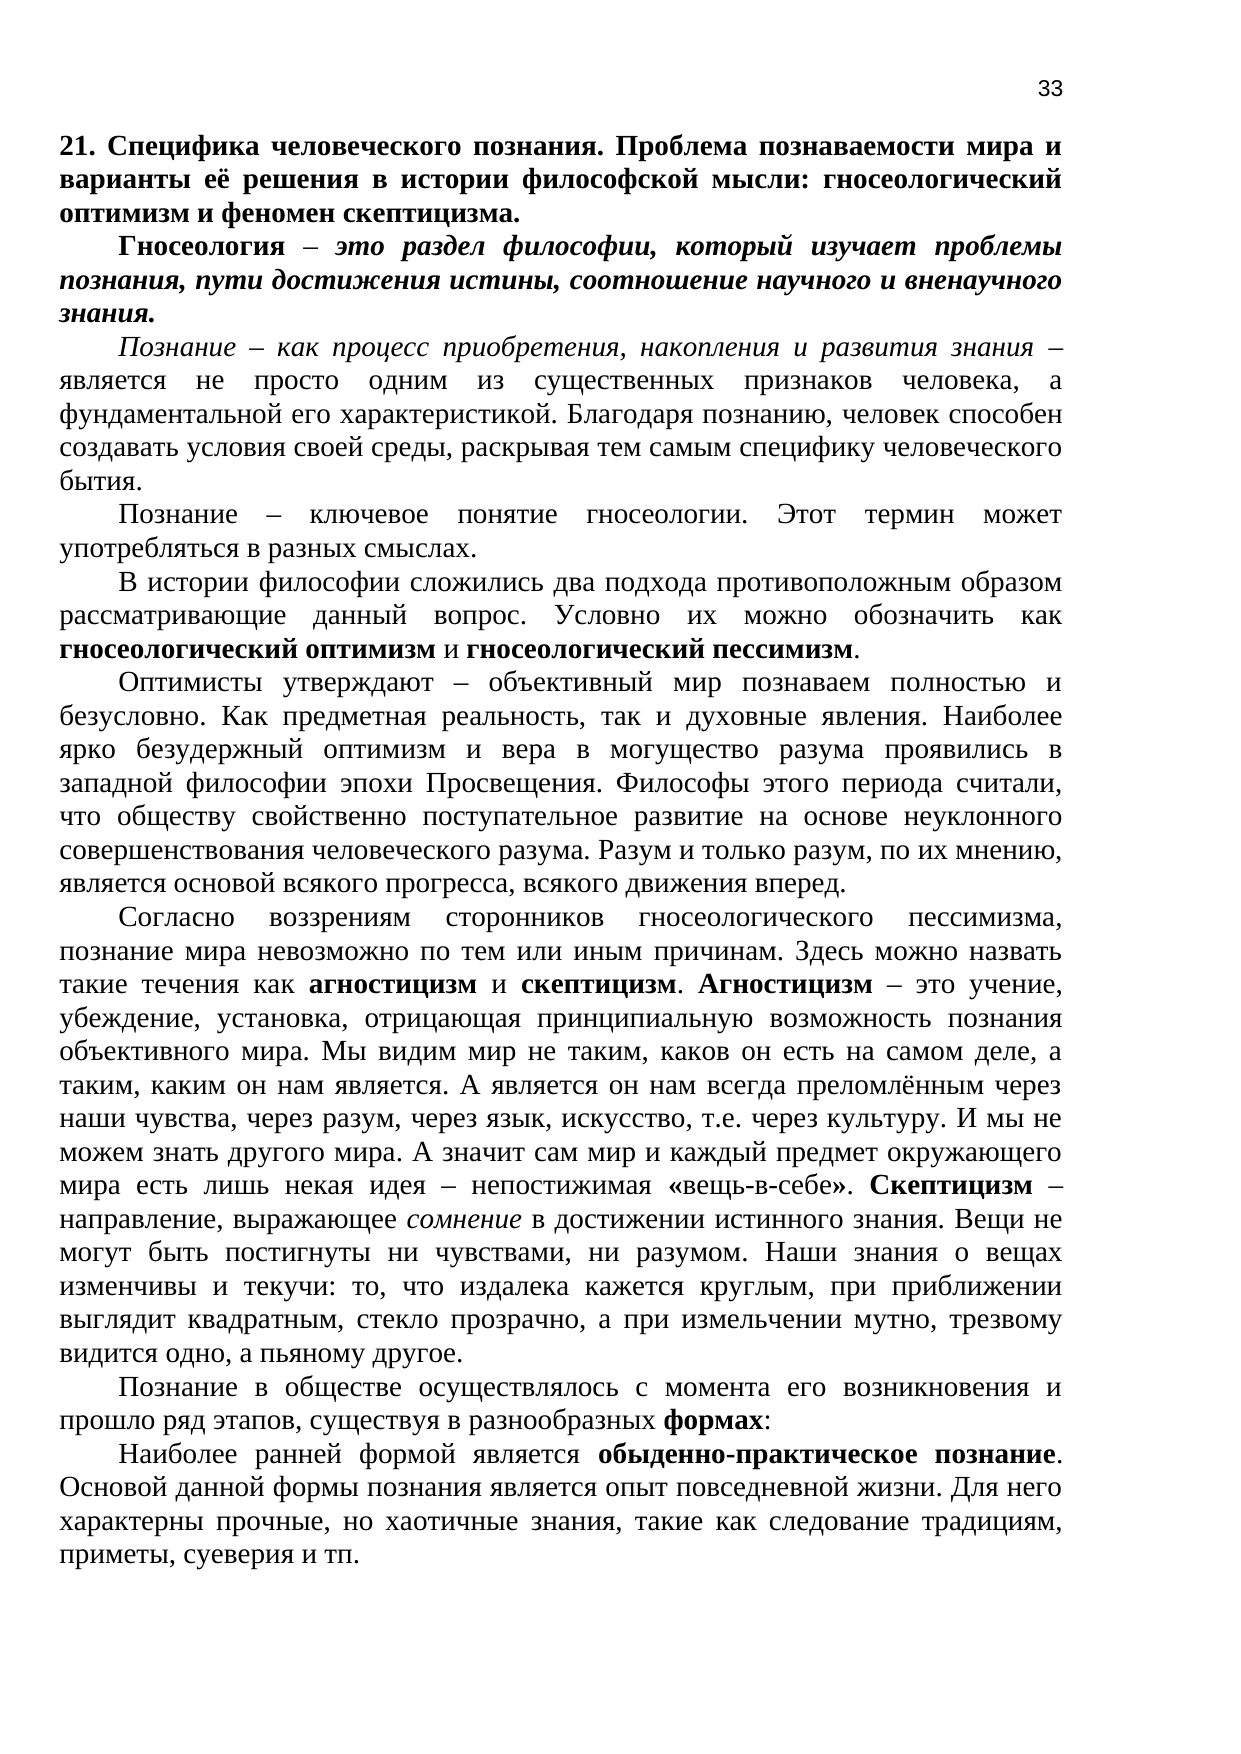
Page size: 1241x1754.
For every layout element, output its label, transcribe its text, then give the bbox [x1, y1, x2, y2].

list Оптимисты утверждают – объективный мир познаваем полностью и безусловно. Как предметная реальность, так и духовные явления. Наиболее ярко безудержный оптимизм и вера в могущество разума проявились в западной философии эпохи Просвещения. Философы этого периода считали, что обществу свойственно поступательное развитие на основе неуклонного совершенствования человеческого разума. Разум и только разум, по их мнению, является основой всякого прогресса, всякого движения вперед. [59, 664, 1063, 899]
list Гносеология – это раздел философии, который изучает проблемы познания, пути достижения истины, соотношение научного и вненаучного знания. [59, 228, 1063, 329]
list Согласно воззрениям сторонников гносеологического пессимизма, познание мира невозможно по тем или иным причинам. Здесь можно назвать такие течения как агностицизм и скептицизм. Агностицизм – это учение, убеждение, установка, отрицающая принципиальную возможность познания объективного мира. Мы видим мир не таким, каков он есть на самом деле, а таким, каким он нам является. А является он нам всегда преломлённым через наши чувства, через разум, через язык, искусство, т.е. через культуру. И мы не можем знать другого мира. А значит сам мир и каждый предмет окружающего мира есть лишь некая идея – непостижимая «вещь-в-себе». Скептицизм – направление, выражающее сомнение в достижении истинного знания. Вещи не могут быть постигнуты ни чувствами, ни разумом. Наши знания о вещах изменчивы и текучи: то, что издалека кажется круглым, при приближении выглядит квадратным, стекло прозрачно, а при измельчении мутно, трезвому видится одно, а пьяному другое. [59, 899, 1063, 1369]
text Познание в обществе осуществлялось с момента его возникновения и прошло ряд этапов, существуя в разнообразных формах: [59, 1369, 1063, 1436]
list Познание – как процесс приобретения, накопления и развития знания – является не просто одним из существенных признаков человека, а фундаментальной его характеристикой. Благодаря познанию, человек способен создавать условия своей среды, раскрывая тем самым специфику человеческого бытия. [59, 329, 1063, 497]
list В истории философии сложились два подхода противоположным образом рассматривающие данный вопрос. Условно их можно обозначить как гносеологический оптимизм и гносеологический пессимизм. [59, 564, 1063, 664]
list Наиболее ранней формой является обыденно-практическое познание. Основой данной формы познания является опыт повседневной жизни. Для него характерны прочные, но хаотичные знания, такие как следование традициям, приметы, суеверия и тп. [59, 1436, 1063, 1570]
list Познание – ключевое понятие гносеологии. Этот термин может употребляться в разных смыслах. [59, 497, 1063, 564]
text 21. Специфика человеческого познания. Проблема познаваемости мира и варианты её решения в истории философской мысли: гносеологический оптимизм и феномен скептицизма. [59, 128, 1063, 228]
